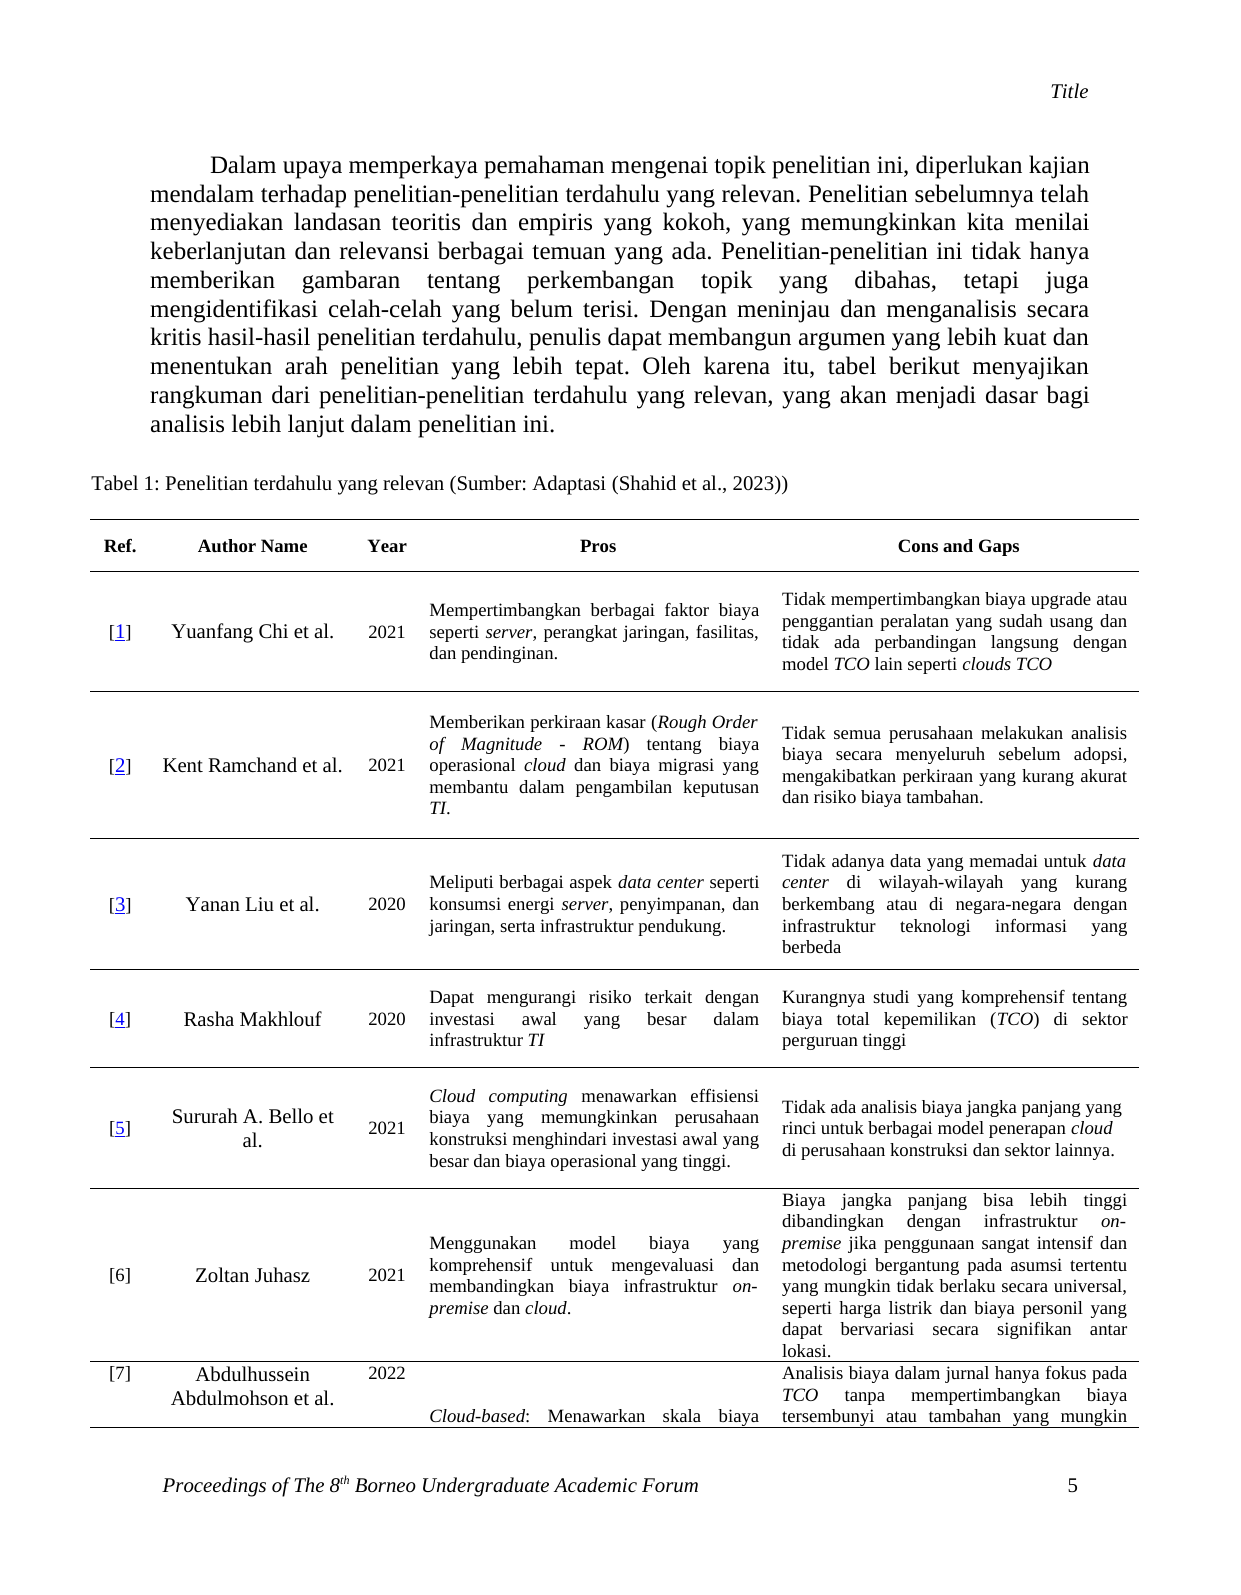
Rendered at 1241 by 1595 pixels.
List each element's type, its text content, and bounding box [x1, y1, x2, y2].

table_header Ref. [90, 520, 149, 571]
list Tabel 1: Penelitian terdahulu yang relevan (Sumber: Adaptasi ) [91, 471, 1090, 494]
table_cell 2022 [356, 1362, 418, 1427]
table_cell 2021 [356, 692, 418, 838]
table_cell Cloud computing menawarkan effisiensi biaya yang memungkinkan perusahaan konstruksi menghindari investasi awal yang besar dan biaya operasional yang tinggi. [418, 1068, 771, 1188]
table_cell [418, 1362, 771, 1427]
table_cell Tidak ada analisis biaya jangka panjang yang rinci untuk berbagai model penerapan cloud di perusahaan konstruksi dan sektor lainnya. [771, 1068, 1139, 1188]
table_cell Meliputi berbagai aspek data center seperti konsumsi energi server, penyimpanan, dan jaringan, serta infrastruktur pendukung. [418, 839, 771, 969]
table_header Year [356, 520, 418, 571]
table_cell Mempertimbangkan berbagai faktor biaya seperti server, perangkat jaringan, fasilitas, dan pendinginan. [418, 572, 771, 691]
table_cell Memberikan perkiraan kasar (Rough Order of Magnitude - ROM) tentang biaya operasional cloud dan biaya migrasi yang membantu dalam pengambilan keputusan TI. [418, 692, 771, 838]
table_cell 2020 [356, 839, 418, 969]
table_cell Tidak semua perusahaan melakukan analisis biaya secara menyeluruh sebelum adopsi, mengakibatkan perkiraan yang kurang akurat dan risiko biaya tambahan. [771, 692, 1139, 838]
table_header Author Name [149, 520, 356, 571]
table_header Cons and Gaps [778, 520, 1139, 571]
table_cell Dapat mengurangi risiko terkait dengan investasi awal yang besar dalam infrastruktur TI [418, 970, 771, 1067]
table_cell Menggunakan model biaya yang komprehensif untuk mengevaluasi dan membandingkan biaya infrastruktur on-premise dan cloud. [418, 1189, 771, 1361]
table_cell [4] [90, 970, 149, 1067]
table_cell Biaya jangka panjang bisa lebih tinggi dibandingkan dengan infrastruktur on-premise jika penggunaan sangat intensif dan metodologi bergantung pada asumsi tertentu yang mungkin tidak berlaku secara universal, seperti harga listrik dan biaya personil yang dapat bervariasi secara signifikan antar lokasi. [771, 1189, 1139, 1361]
table_cell [3] [90, 839, 149, 969]
text Dalam upaya memperkaya pemahaman mengenai topik penelitian ini, diperlukan kajian mendalam terhadap penelitian-penelitian terdahulu yang relevan. Penelitian sebelumnya telah menyediakan landasan teoritis dan empiris yang kokoh, yang memungkinkan kita menilai keberlanjutan dan relevansi berbagai temuan yang ada. Penelitian-penelitian ini tidak hanya memberikan gambaran tentang perkembangan topik yang dibahas, tetapi juga mengidentifikasi celah-celah yang belum terisi. Dengan meninjau dan menganalisis secara kritis hasil-hasil penelitian terdahulu, penulis dapat membangun argumen yang lebih kuat dan menentukan arah penelitian yang lebih tepat. Oleh karena itu, tabel berikut menyajikan rangkuman dari penelitian-penelitian terdahulu yang relevan, yang akan menjadi dasar bagi analisis lebih lanjut dalam penelitian ini. [150, 150, 1090, 437]
table_cell 2021 [356, 1189, 418, 1361]
table_header Pros [418, 520, 778, 571]
table_cell [6] [90, 1189, 149, 1361]
table_cell Tidak adanya data yang memadai untuk data center di wilayah-wilayah yang kurang berkembang atau di negara-negara dengan infrastruktur teknologi informasi yang berbeda [771, 839, 1139, 969]
table_cell Kurangnya studi yang komprehensif tentang biaya total kepemilikan (TCO) di sektor perguruan tinggi [771, 970, 1139, 1067]
table_cell 2021 [356, 1068, 418, 1188]
table_cell [2] [90, 692, 149, 838]
table_cell Tidak mempertimbangkan biaya upgrade atau penggantian peralatan yang sudah usang dan tidak ada perbandingan langsung dengan model TCO lain seperti clouds TCO [771, 572, 1139, 691]
table_cell [1] [90, 572, 149, 691]
table_cell [5] [90, 1068, 149, 1188]
table_cell [7] [90, 1362, 149, 1427]
table_cell 2021 [356, 572, 418, 691]
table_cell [771, 1362, 1139, 1427]
table_cell 2020 [356, 970, 418, 1067]
